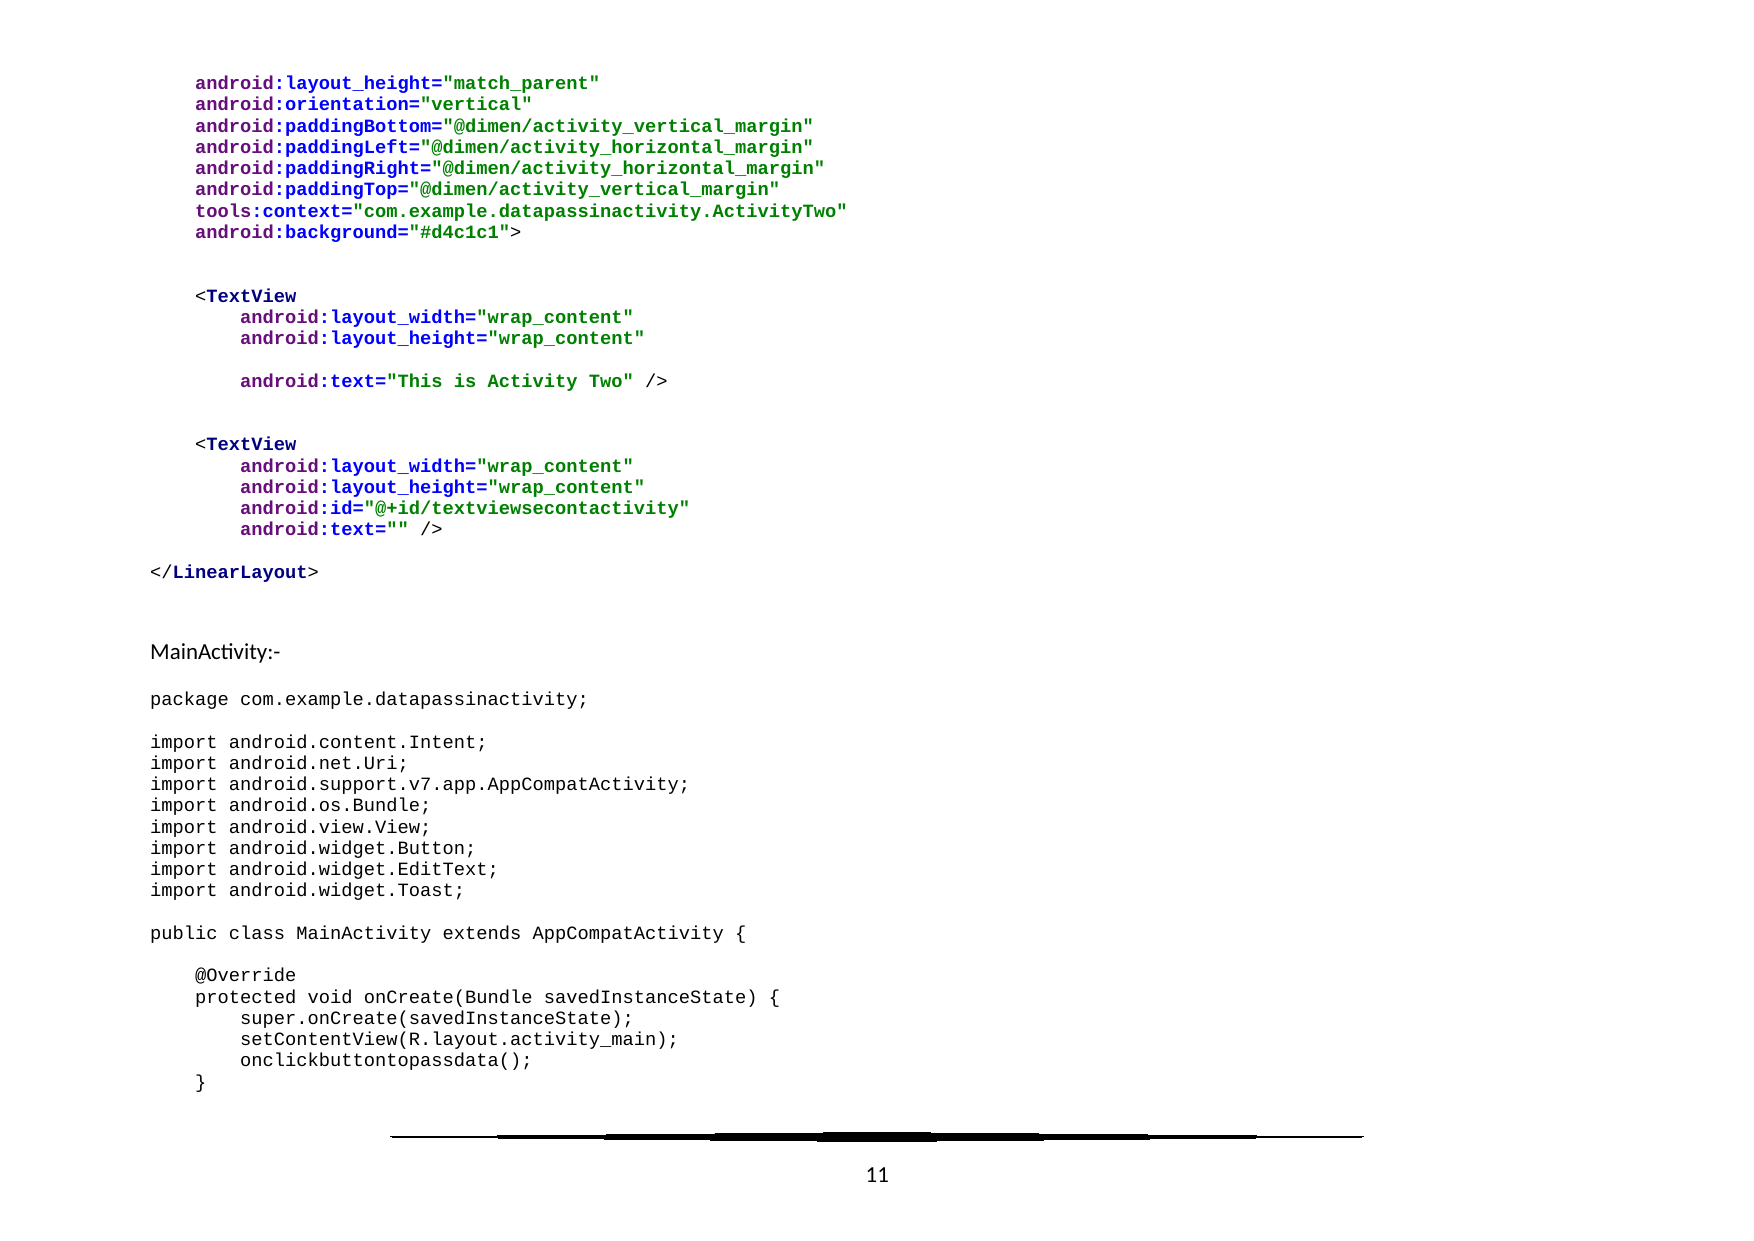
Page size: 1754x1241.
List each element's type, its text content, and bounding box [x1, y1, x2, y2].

text MainActivity:- [150, 637, 1604, 665]
text onclickbuttontopassdata(); [150, 1051, 1604, 1072]
text import android.os.Bundle; [150, 796, 1604, 817]
text import android.content.Intent; [150, 732, 1604, 754]
text import android.view.View; [150, 817, 1604, 839]
text import android.widget.EditText; [150, 860, 1604, 881]
text package com.example.datapassinactivity; [150, 690, 1604, 711]
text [150, 74, 1604, 584]
text import android.widget.Toast; [150, 881, 1604, 902]
text setContentView(R.layout.activity_main); [150, 1030, 1604, 1051]
text super.onCreate(savedInstanceState); [150, 1009, 1604, 1030]
text import android.net.Uri; [150, 754, 1604, 775]
text public class MainActivity extends AppCompatActivity { [150, 924, 1604, 945]
text @Override [150, 966, 1604, 987]
text } [150, 1072, 1604, 1094]
text import android.widget.Button; [150, 839, 1604, 860]
text import android.support.v7.app.AppCompatActivity; [150, 775, 1604, 796]
text protected void onCreate(Bundle savedInstanceState) { [150, 987, 1604, 1009]
